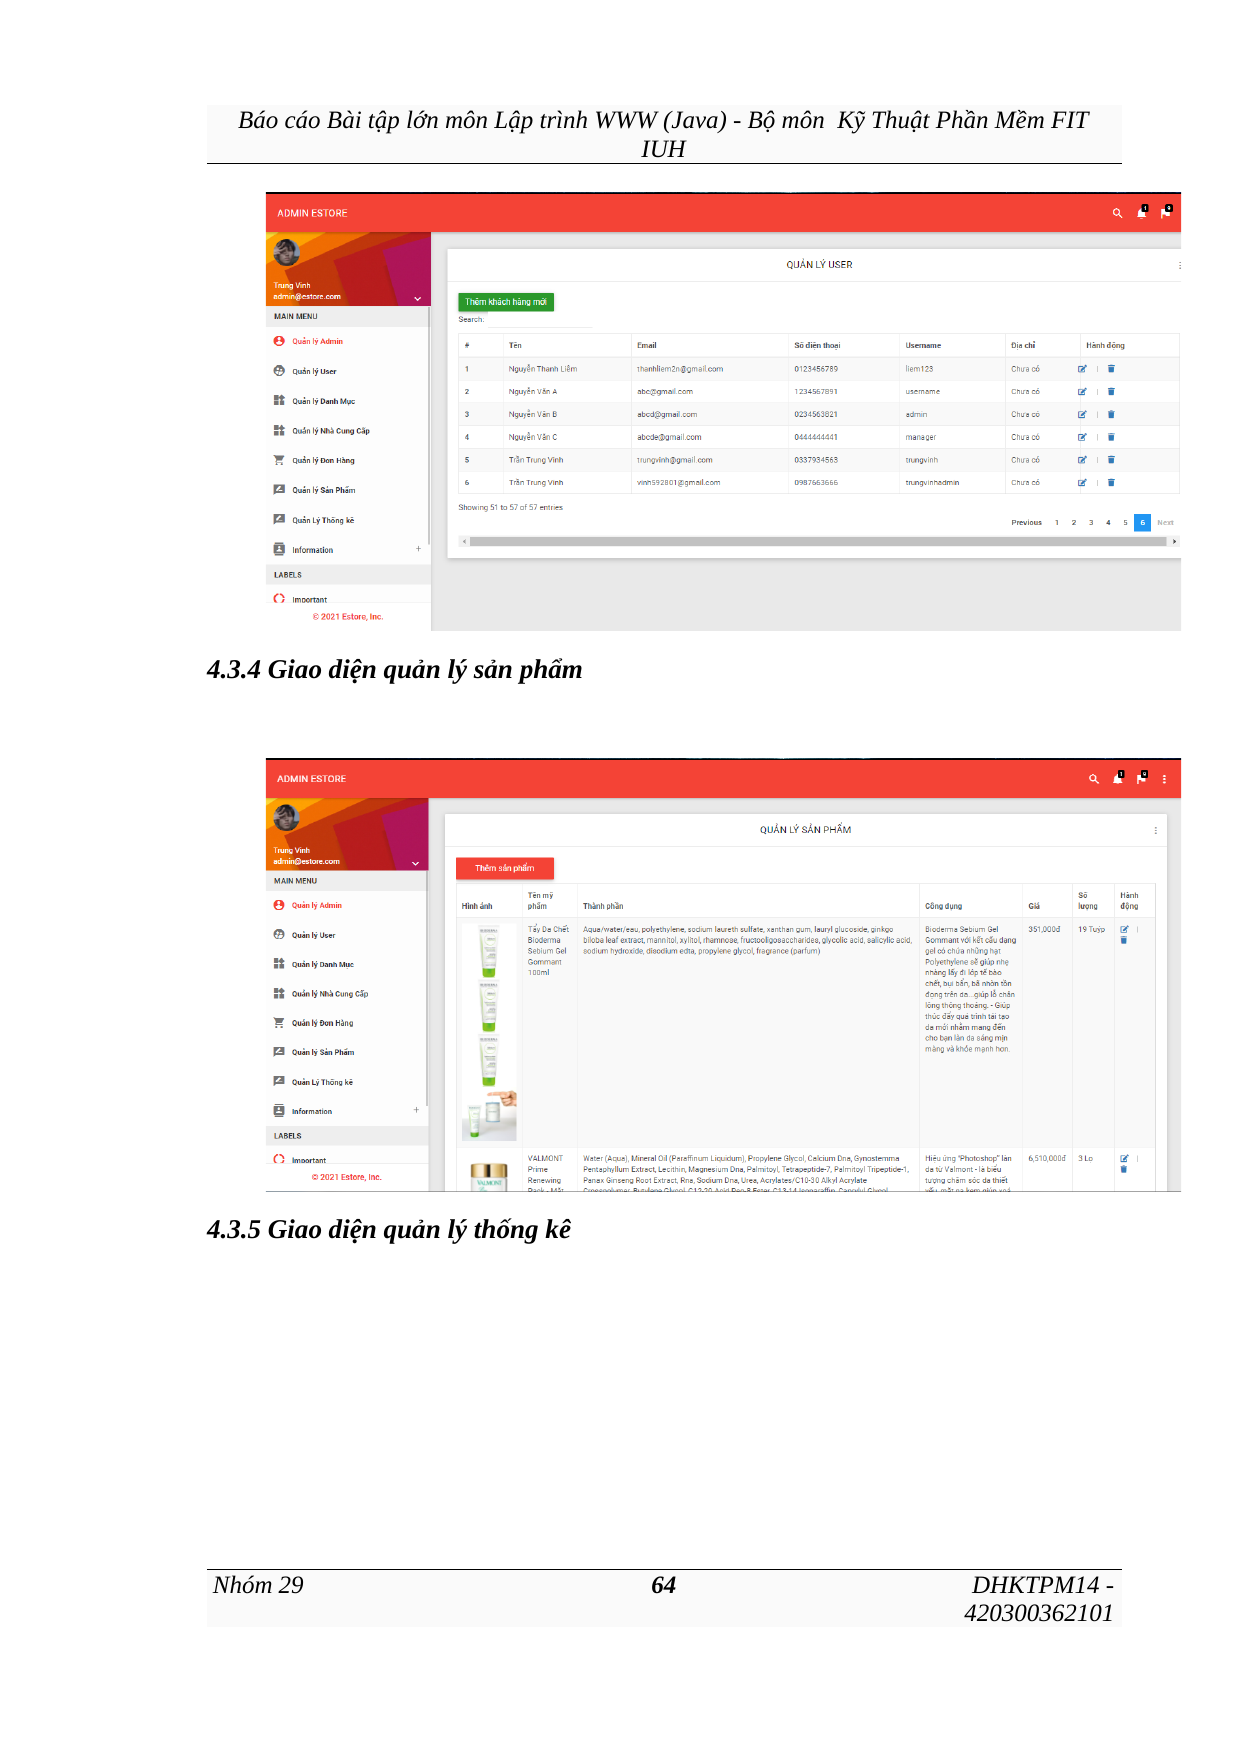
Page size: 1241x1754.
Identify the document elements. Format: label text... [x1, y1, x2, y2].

picture [265, 758, 1182, 1192]
picture [265, 192, 1182, 631]
subtitle Giao diện quản lý thống kê [207, 1214, 1122, 1245]
subtitle Giao diện quản lý sản phẩm [207, 653, 1122, 684]
